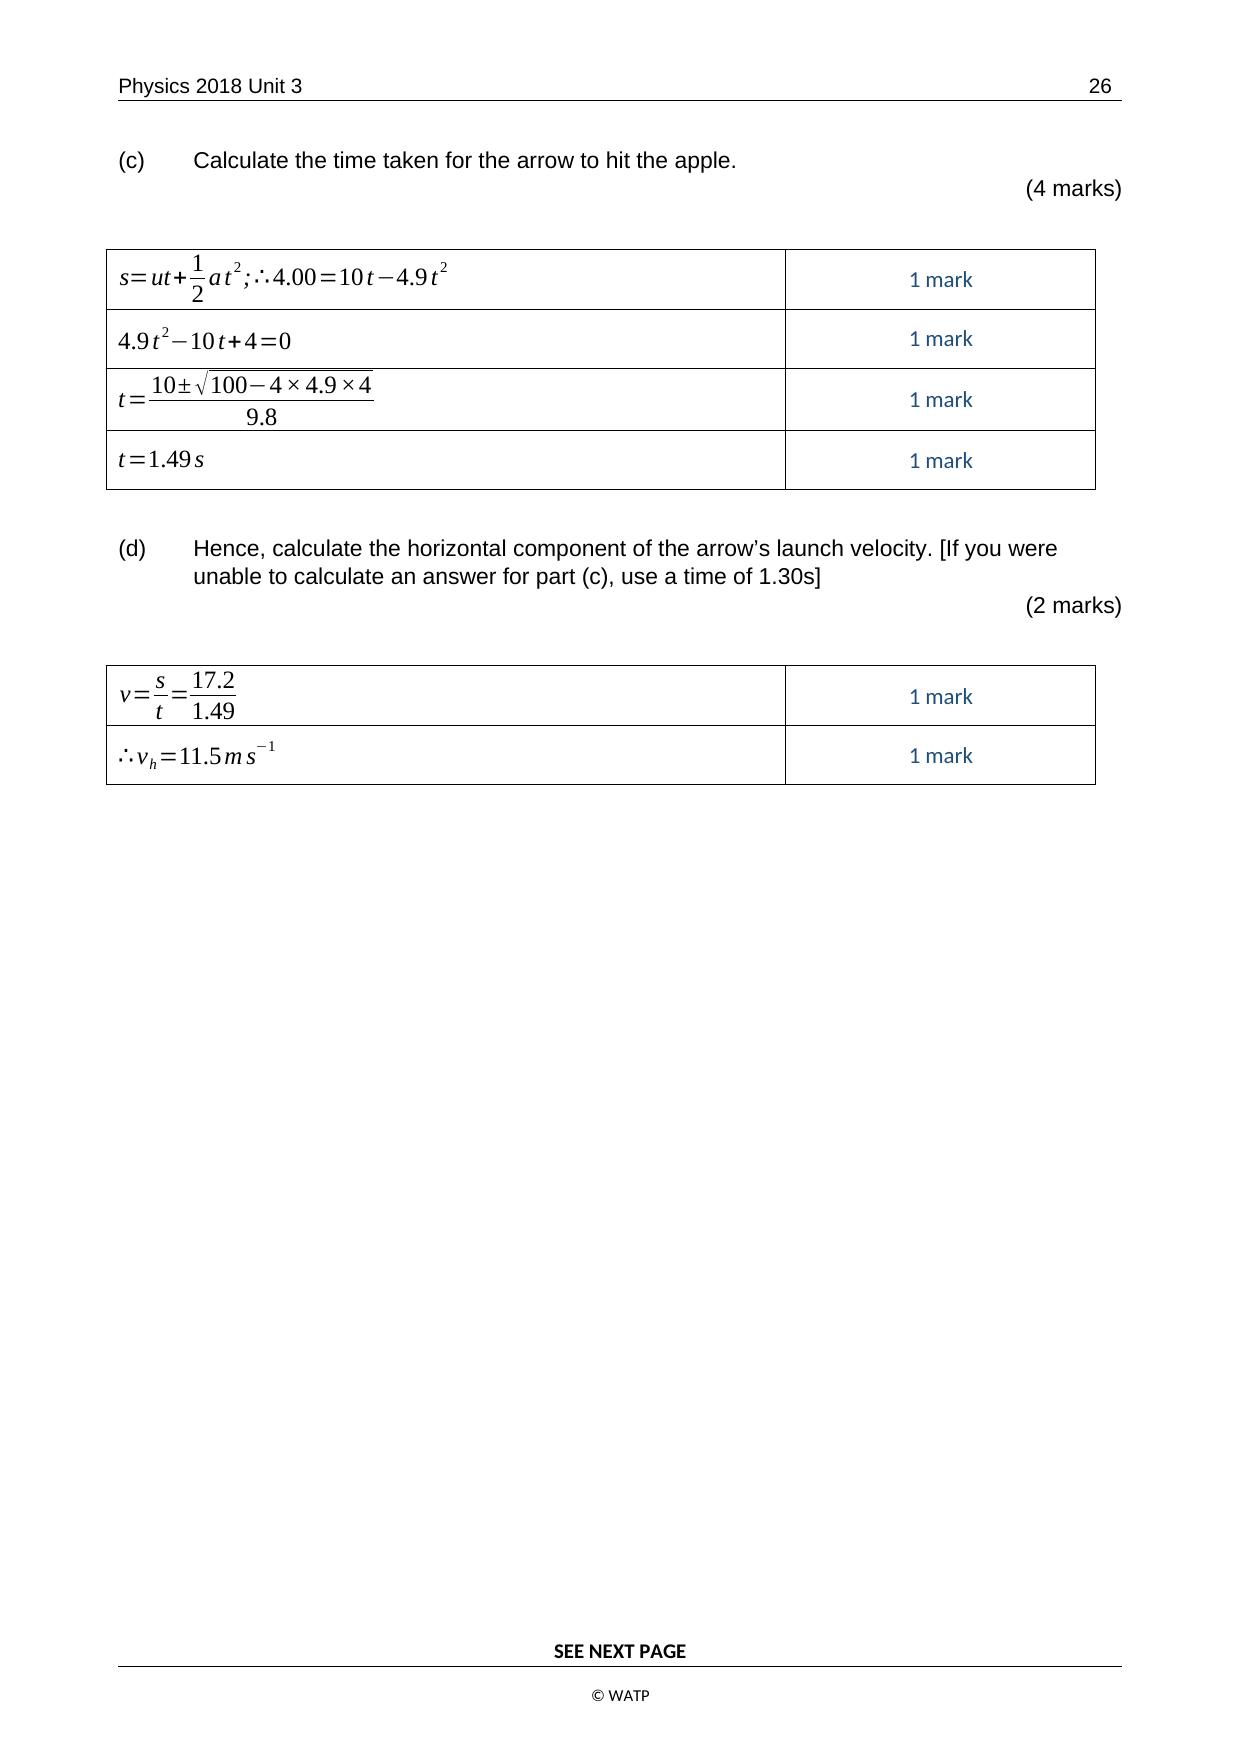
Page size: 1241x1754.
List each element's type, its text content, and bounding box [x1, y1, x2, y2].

table_header [107, 666, 785, 725]
table_cell [107, 431, 785, 489]
table_cell 1 mark [786, 310, 1095, 368]
list (4 marks) [193, 175, 1122, 201]
list (2 marks) [193, 592, 1122, 618]
table_header 1 mark [786, 666, 1095, 725]
table_cell 1 mark [786, 726, 1095, 784]
table_cell 1 mark [786, 431, 1095, 489]
table_cell [107, 310, 785, 368]
table_header 1 mark [786, 250, 1095, 308]
list Hence, calculate the horizontal component of the arrow’s launch velocity. [If you were unable to calculate an answer for part (c), use a time of 1.30s] [118, 535, 1122, 590]
table_cell [107, 726, 785, 784]
list Calculate the time taken for the arrow to hit the apple. [118, 147, 1122, 173]
table_cell [107, 369, 785, 430]
table_header [107, 250, 785, 308]
table_cell 1 mark [786, 369, 1095, 430]
